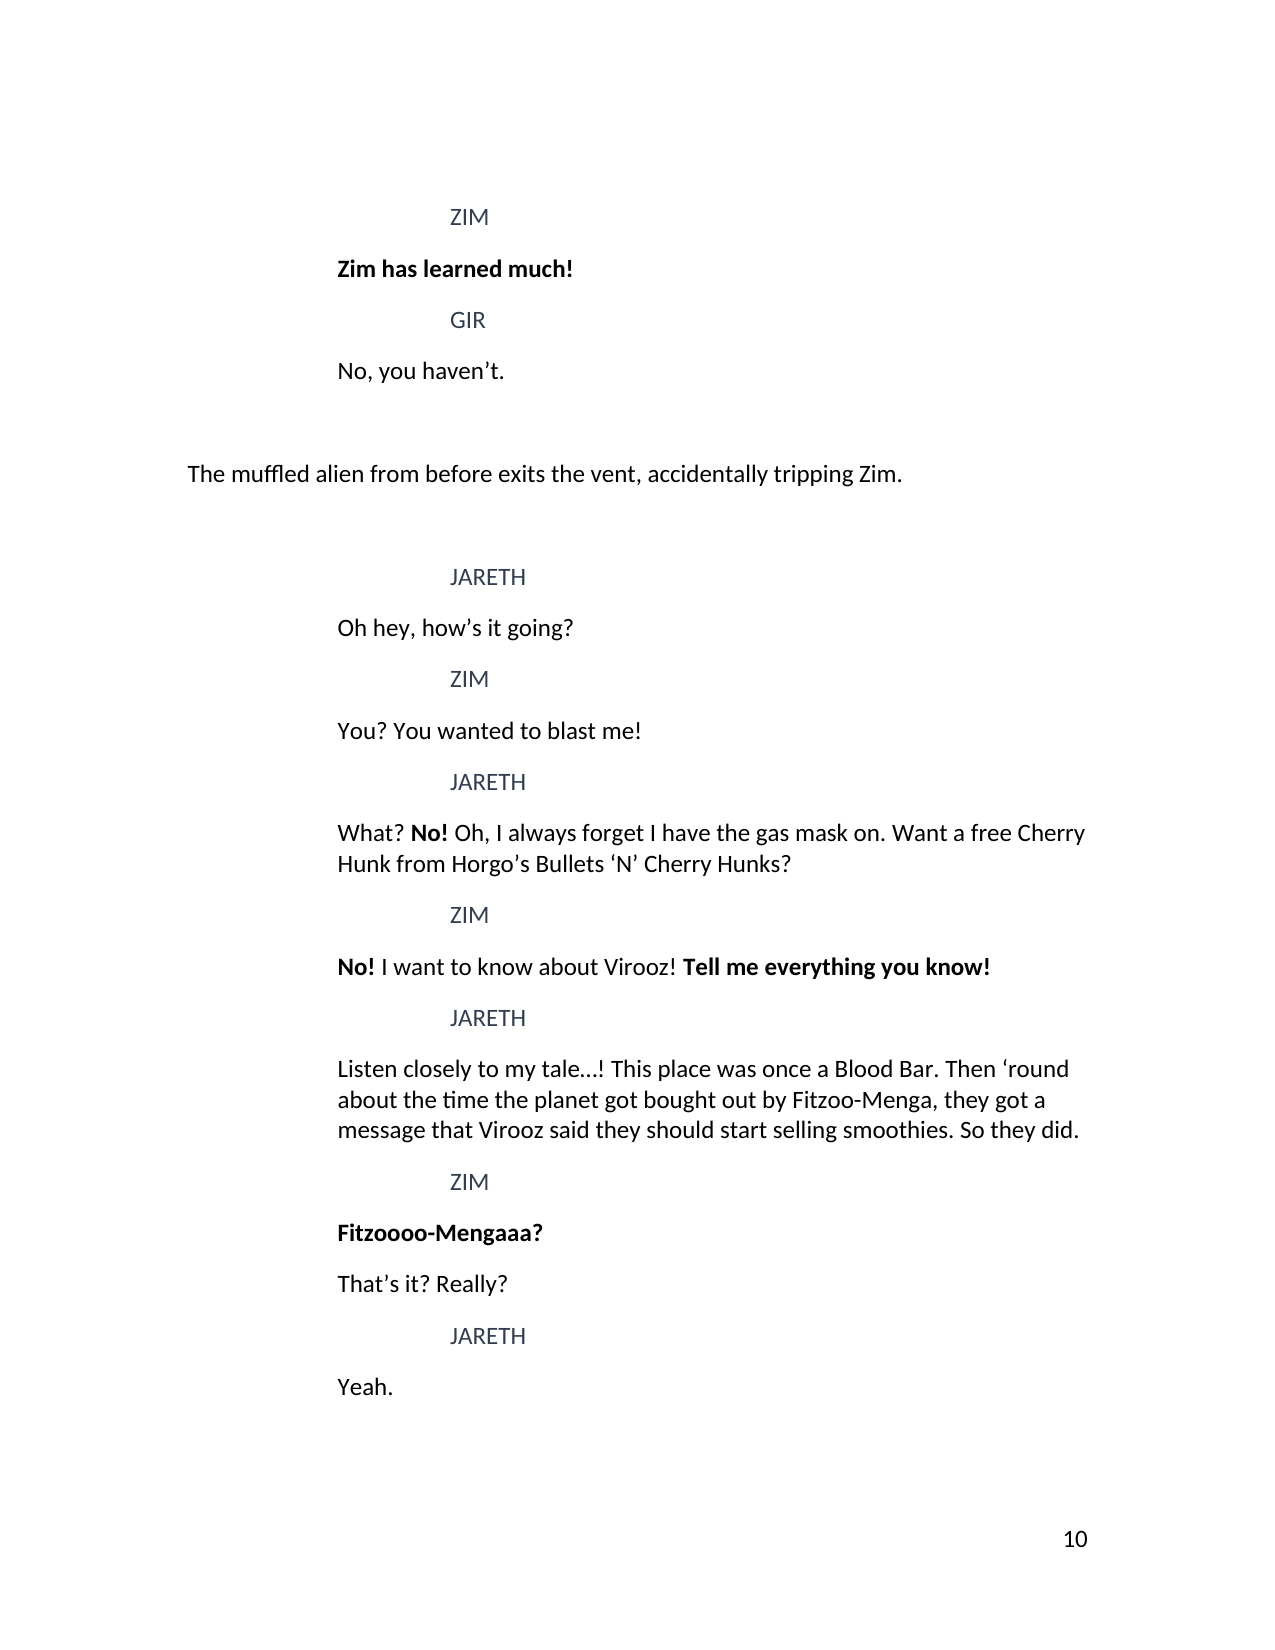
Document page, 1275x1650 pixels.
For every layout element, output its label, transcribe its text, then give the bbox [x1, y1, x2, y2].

text Listen closely to my tale…! This place was once a Blood Bar. Then ‘round about the time the planet got bought out by Fitzoo-Menga, they got a message that Virooz said they should start selling smoothies. So they did. [337, 1053, 1087, 1145]
text Yeah. [337, 1371, 1087, 1402]
text jareth [450, 1002, 975, 1033]
text gir [450, 304, 975, 334]
text No! I want to know about Virooz! Tell me everything you know! [337, 951, 1087, 981]
text jareth [450, 766, 975, 797]
text zim [450, 899, 975, 930]
text jareth [450, 1320, 975, 1351]
text No, you haven’t. [337, 355, 1087, 386]
text zim [450, 663, 975, 694]
text The muffled alien from before exits the vent, accidentally tripping Zim. [187, 458, 1087, 489]
text zim [450, 201, 975, 232]
text What? No! Oh, I always forget I have the gas mask on. Want a free Cherry Hunk from Horgo’s Bullets ‘N’ Cherry Hunks? [337, 818, 1087, 879]
text Zim has learned much! [337, 253, 1087, 283]
text You? You wanted to blast me! [337, 715, 1087, 745]
text That’s it? Really? [337, 1269, 1087, 1299]
text zim [450, 1166, 975, 1196]
text Oh hey, how’s it going? [337, 612, 1087, 643]
text jareth [450, 561, 975, 591]
text Fitzoooo-Mengaaa? [337, 1217, 1087, 1248]
